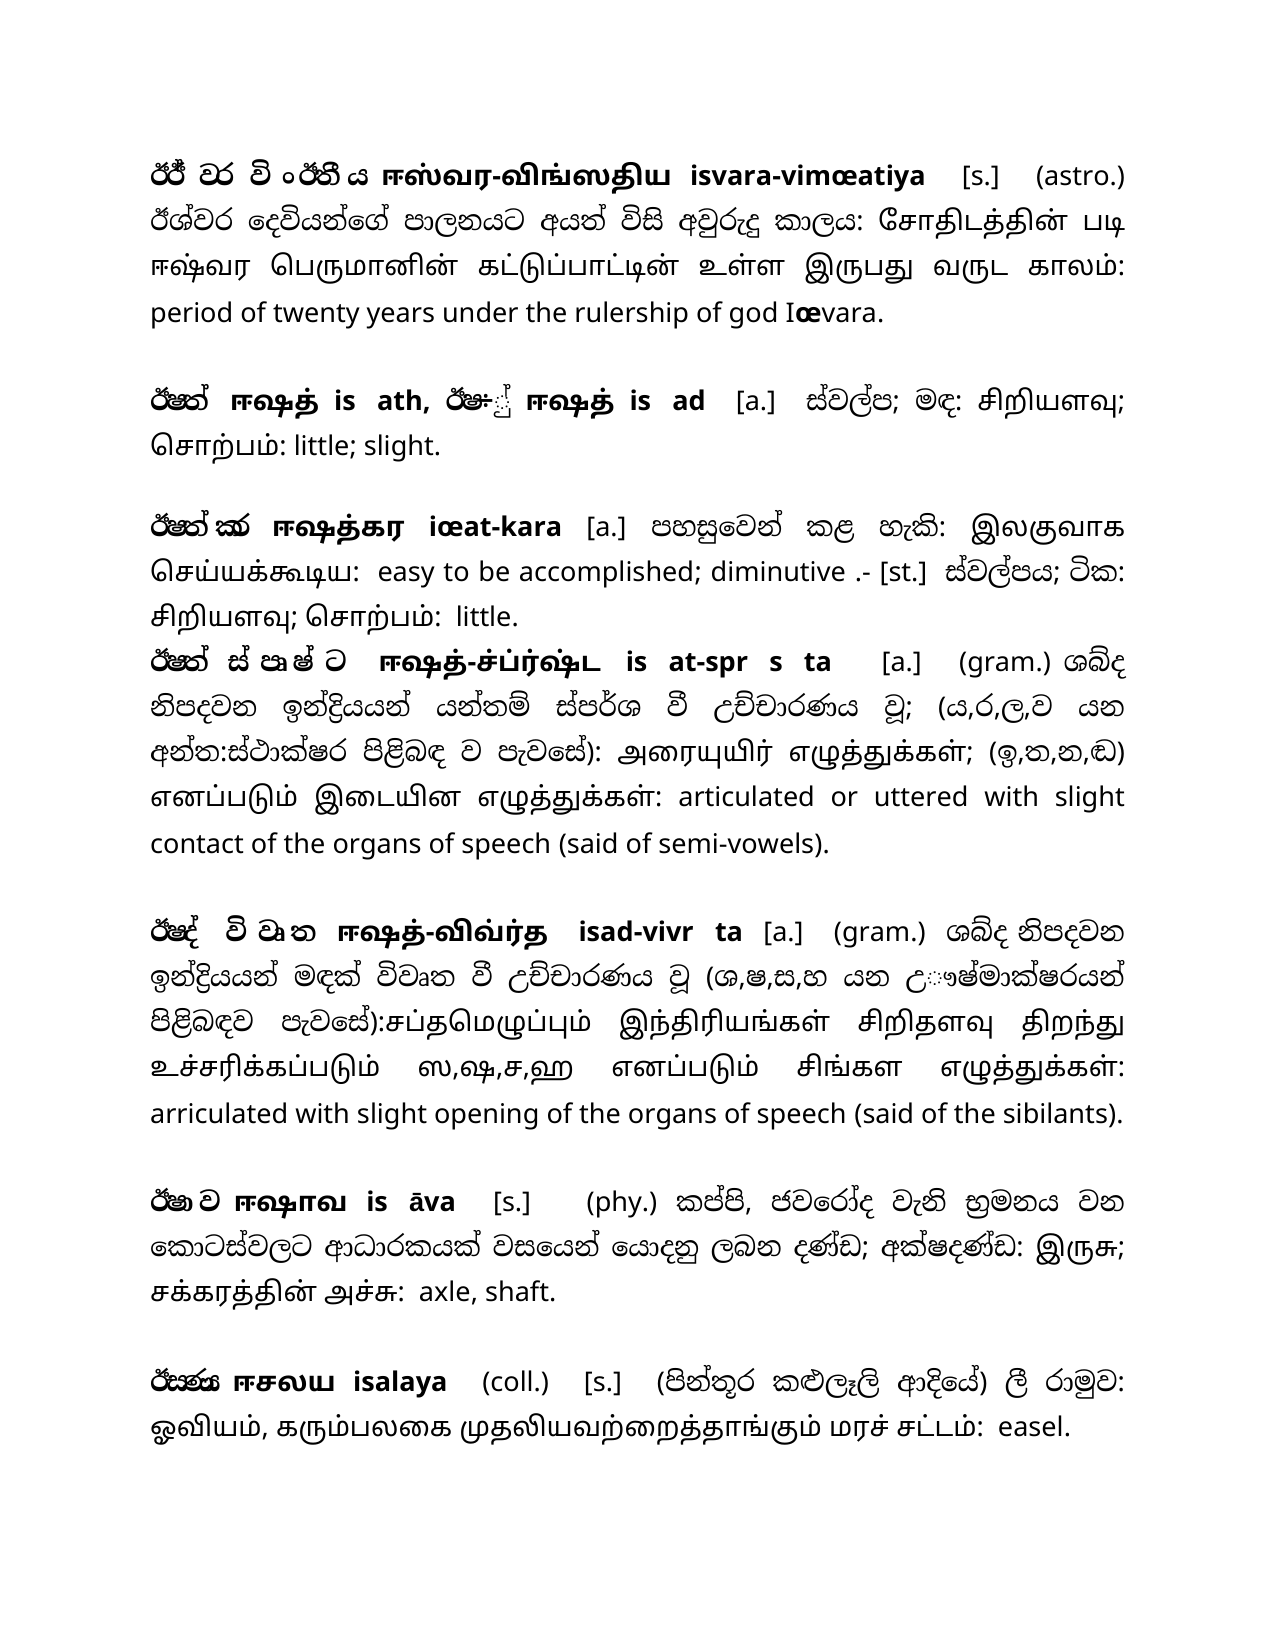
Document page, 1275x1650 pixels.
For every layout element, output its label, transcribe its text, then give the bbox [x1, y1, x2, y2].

text ඊෂාව ஈஷாவ isāva [s.] (phy.) කප්පි, ජවරෝද වැනි භ‍්‍රමනය වන කොටස්වලට ආධාරකයක් වසයෙන් යොදනු ලබන දණ්ඩ; අක්ෂදණ්ඩ: இருசு; சக்கரத்தின் அச்சு: axle, shaft. [150, 1177, 1125, 1312]
text ඊෂත් ස්පෘෂ්ට ஈஷத்-ச்ப்ர்ஷ்ட isat-sprsta [a.] (gram.) ශබ්ද නිපදවන ඉන්ද්‍රියයන් යන්තම් ස්පර්ශ වී උච්චාරණය වූ; (ය,ර,ල,ව යන අන්ත:ස්ථාක්ෂර පිළිබඳ ව පැවසේ): அரையுயிர் எழுத்துக்கள்; (ඉ,ත,න,ඬ) எனப்படும் இடையின எழுத்துக்கள்: articulated or uttered with slight contact of the organs of speech (said of semi-vowels). [150, 637, 1125, 862]
text ඊෂත්කර ஈஷத்கர iœat-kara [a.] පහසුවෙන් කළ හැකි: இலகுவாக செய்யக்கூடிய: easy to be accomplished; diminutive .- [st.] ස්වල්පය; ටික: சிறியளவு; சொற்பம்: little. [150, 502, 1125, 637]
text ඊසණය ஈசலய isalaya (coll.) [s.] (පින්තූර කළුලෑලි ආදියේ) ලී රාමුව: ஓவியம், கரும்பலகை முதலியவற்றைத்தாங்கும் மரச் சட்டம்: easel. [150, 1357, 1125, 1447]
text ඊෂත් ஈஷத் isath, ඊෂ÷ු් ஈஷத் isad [a.] ස්වල්ප; මඳ: சிறியளவு; சொற்பம்: little; slight. [150, 375, 1125, 465]
text ඊඊ්වර විංඊතීය ஈஸ்வர-விங்ஸதிய isvara-vimœatiya [s.] (astro.) ඊශ්වර දෙවියන්ගේ පාලනයට අයත් විසි අවුරුදු කාලය: சோதிடத்தின் படி ஈஷ்வர பெருமானின் கட்டுப்பாட்டின் உள்ள இருபது வருட காலம்: period of twenty years under the rulership of god Iœvara. [150, 150, 1125, 330]
text ඊෂද් විවෘත ஈஷத்-விவ்ர்த isad-vivrta [a.] (gram.) ශබ්ද නිපදවන ඉන්ද්‍රියයන් මඳක් විවෘත වී උච්චාරණය වූ (ශ,ෂ,ස,හ යන උෟෂ්මාක්ෂරයන් පිළිබඳව පැවසේ):சப்தமெழுப்பும் இந்திரியங்கள் சிறிதளவு திறந்து உச்சரிக்கப்படும் ஸ,ஷ,ச,ஹ எனப்படும் சிங்கள எழுத்துக்கள்: arriculated with slight opening of the organs of speech (said of the sibilants). [150, 907, 1125, 1132]
